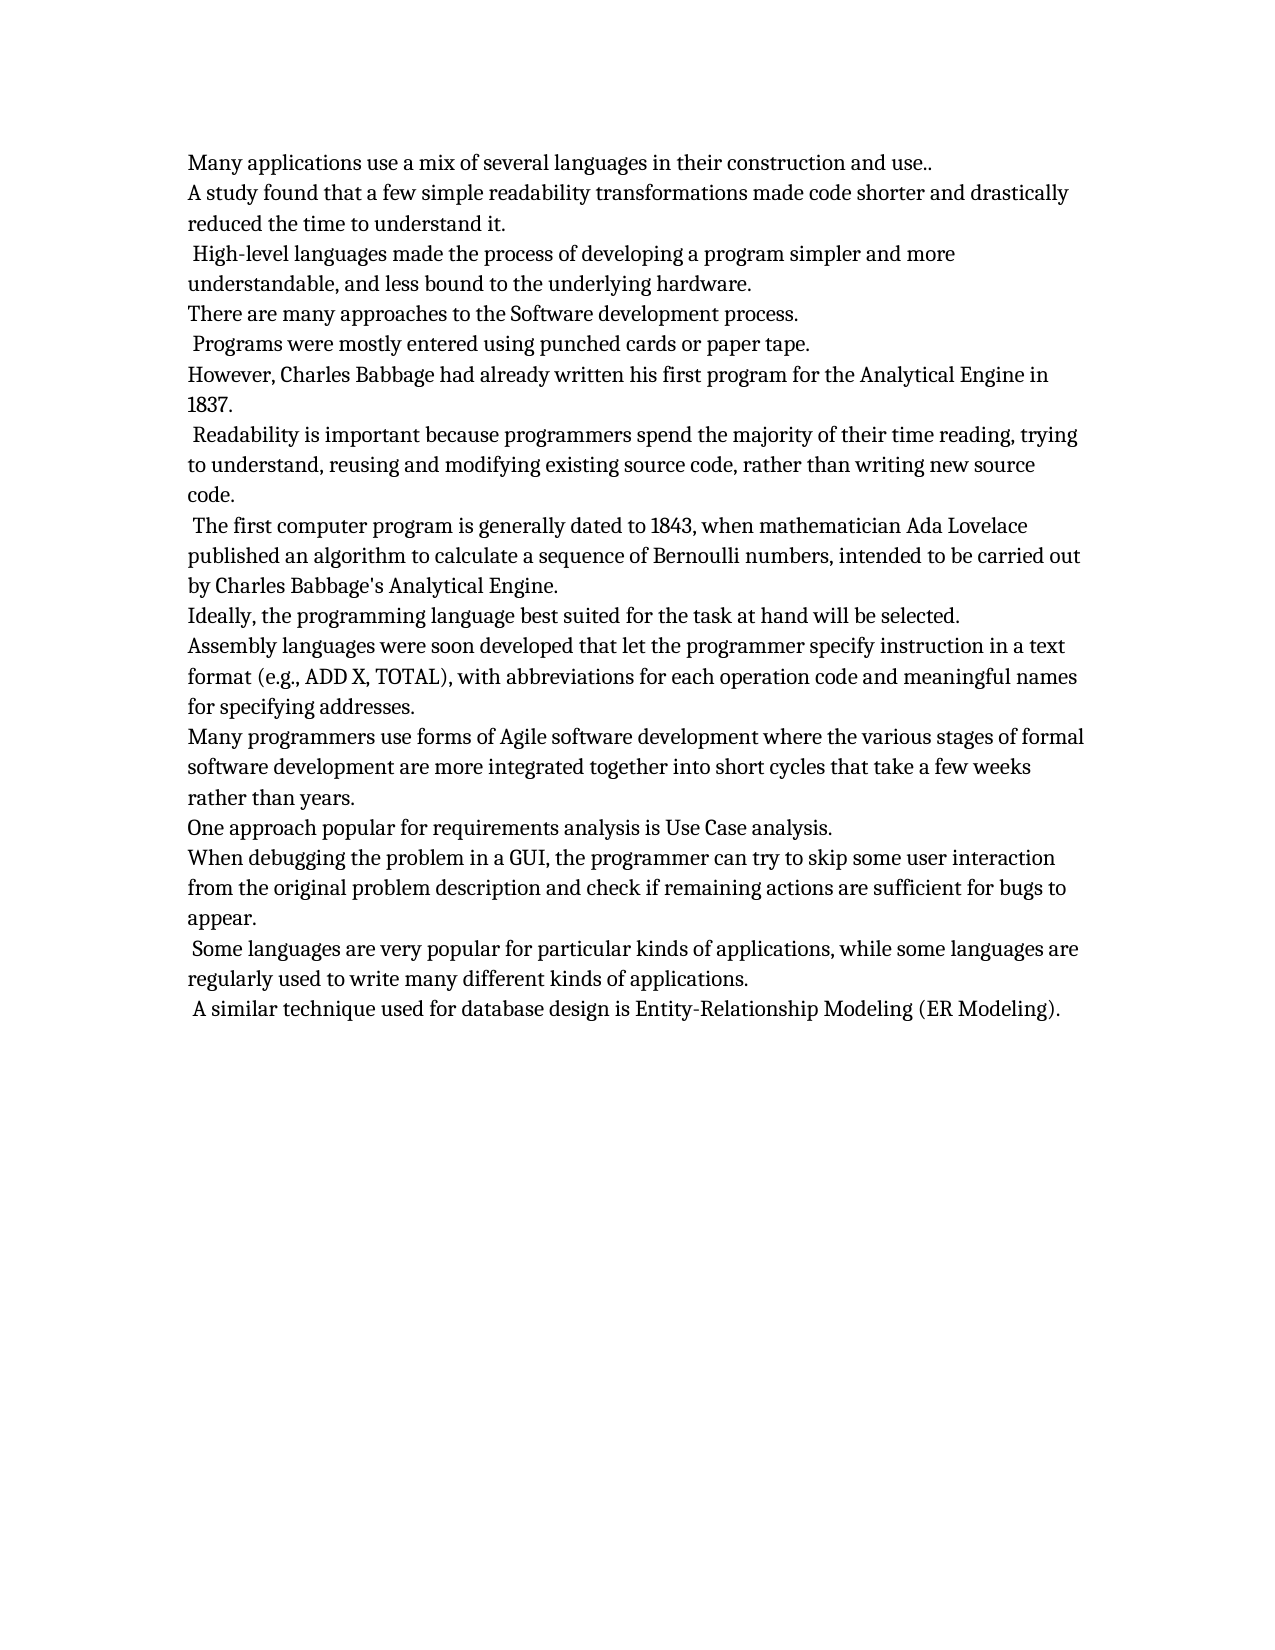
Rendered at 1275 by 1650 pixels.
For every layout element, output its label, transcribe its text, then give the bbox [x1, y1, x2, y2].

text Many applications use a mix of several languages in their construction and use.. A study found that a few simple readability transformations made code shorter and drastically reduced the time to understand it. High-level languages made the process of developing a program simpler and more understandable, and less bound to the underlying hardware. There are many approaches to the Software development process. Programs were mostly entered using punched cards or paper tape. However, Charles Babbage had already written his first program for the Analytical Engine in 1837. Readability is important because programmers spend the majority of their time reading, trying to understand, reusing and modifying existing source code, rather than writing new source code. The first computer program is generally dated to 1843, when mathematician Ada Lovelace published an algorithm to calculate a sequence of Bernoulli numbers, intended to be carried out by Charles Babbage's Analytical Engine. Ideally, the programming language best suited for the task at hand will be selected. Assembly languages were soon developed that let the programmer specify instruction in a text format (e.g., ADD X, TOTAL), with abbreviations for each operation code and meaningful names for specifying addresses. Many programmers use forms of Agile software development where the various stages of formal software development are more integrated together into short cycles that take a few weeks rather than years. One approach popular for requirements analysis is Use Case analysis. When debugging the problem in a GUI, the programmer can try to skip some user interaction from the original problem description and check if remaining actions are sufficient for bugs to appear. Some languages are very popular for particular kinds of applications, while some languages are regularly used to write many different kinds of applications. A similar technique used for database design is Entity-Relationship Modeling (ER Modeling). [187, 150, 1087, 1022]
